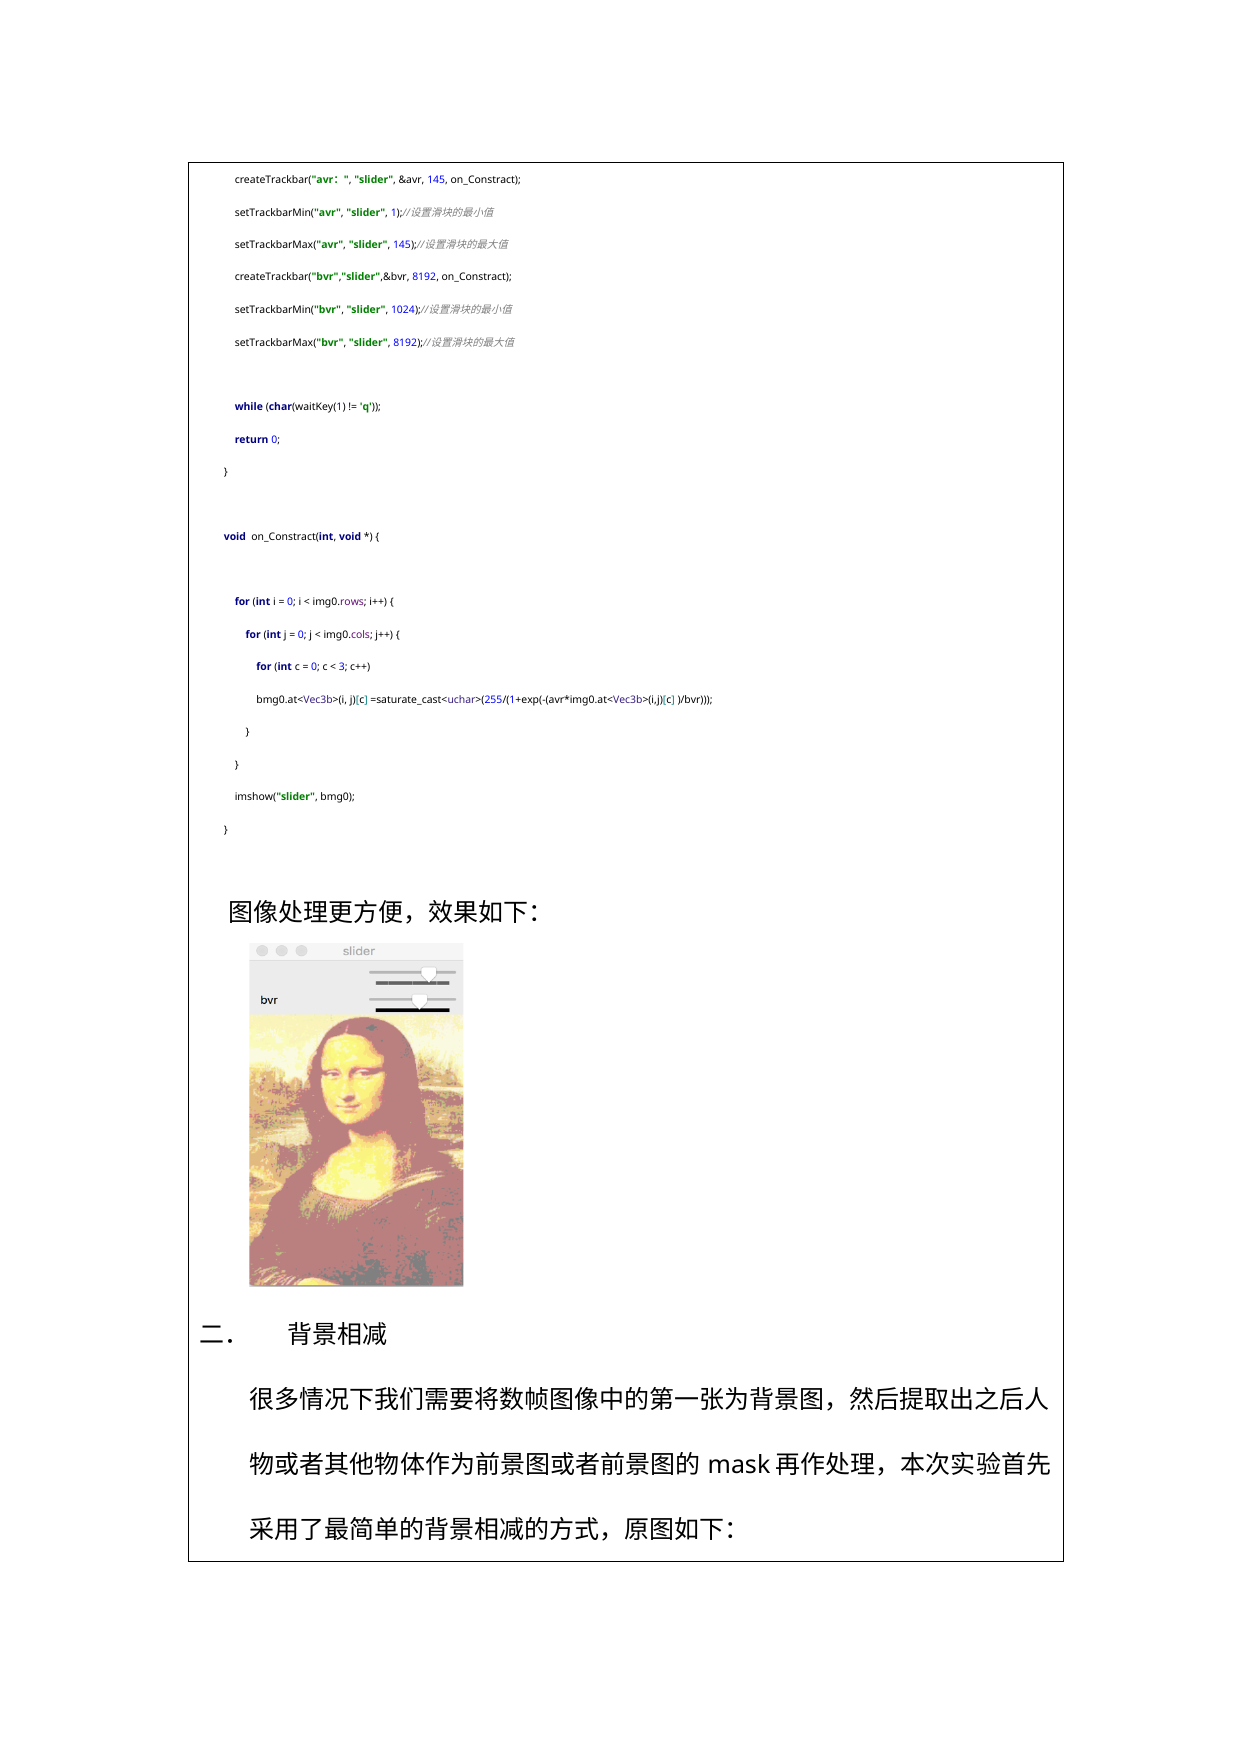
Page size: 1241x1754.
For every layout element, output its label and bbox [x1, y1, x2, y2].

table_cell [189, 163, 1063, 1561]
picture [249, 943, 464, 1287]
